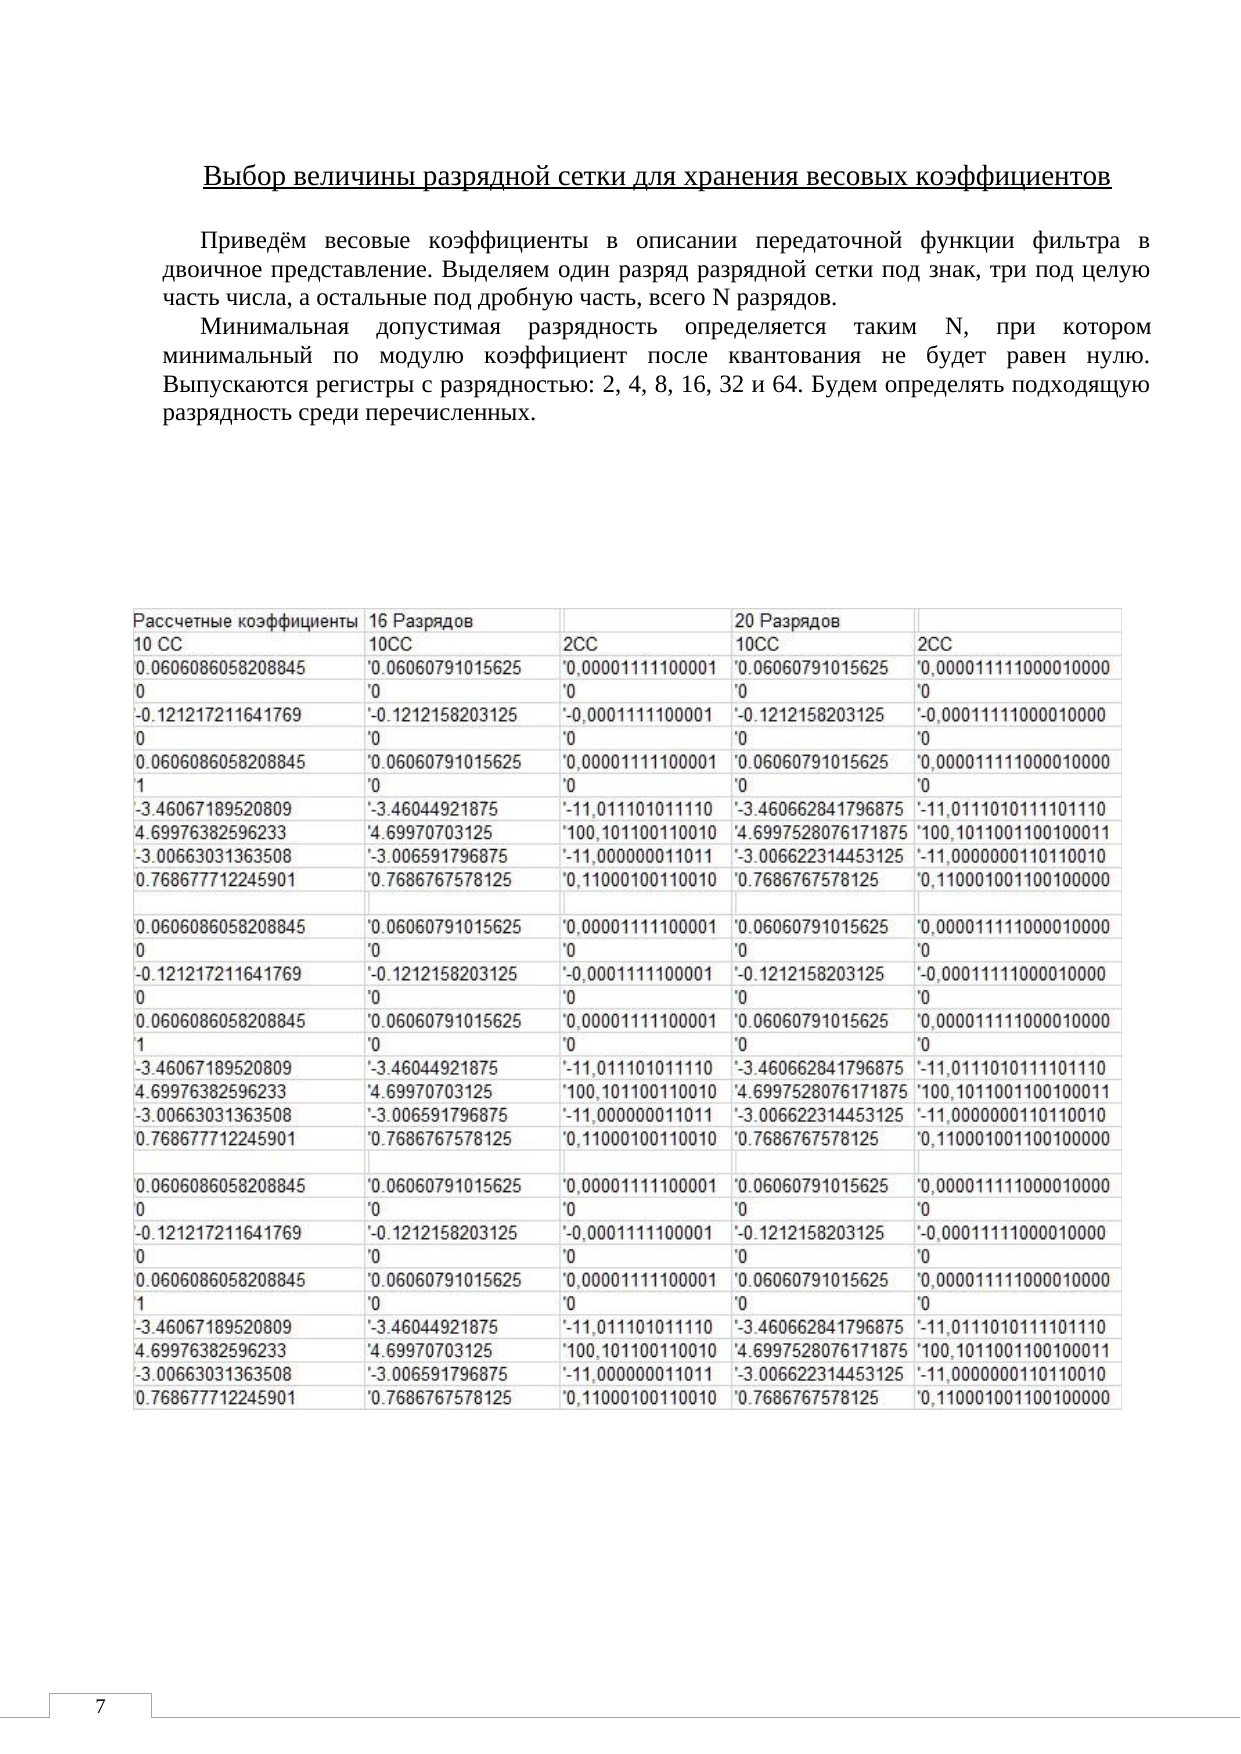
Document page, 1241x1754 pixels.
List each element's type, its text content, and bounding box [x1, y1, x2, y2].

picture [133, 608, 1123, 1410]
subtitle Выбор величины разрядной сетки для хранения весовых коэффициентов [162, 158, 1152, 191]
text Минимальная допустимая разрядность определяется таким N, при котором минимальный по модулю коэффициент после квантования не будет равен нулю. Выпускаются регистры с разрядностью: 2, 4, 8, 16, 32 и 64. Будем определять подходящую разрядность среди перечисленных. [162, 311, 1152, 426]
text Приведём весовые коэффициенты в описании передаточной функции фильтра в двоичное представление. Выделяем один разряд разрядной сетки под знак, три под целую часть числа, а остальные под дробную часть, всего N разрядов. [162, 225, 1152, 311]
